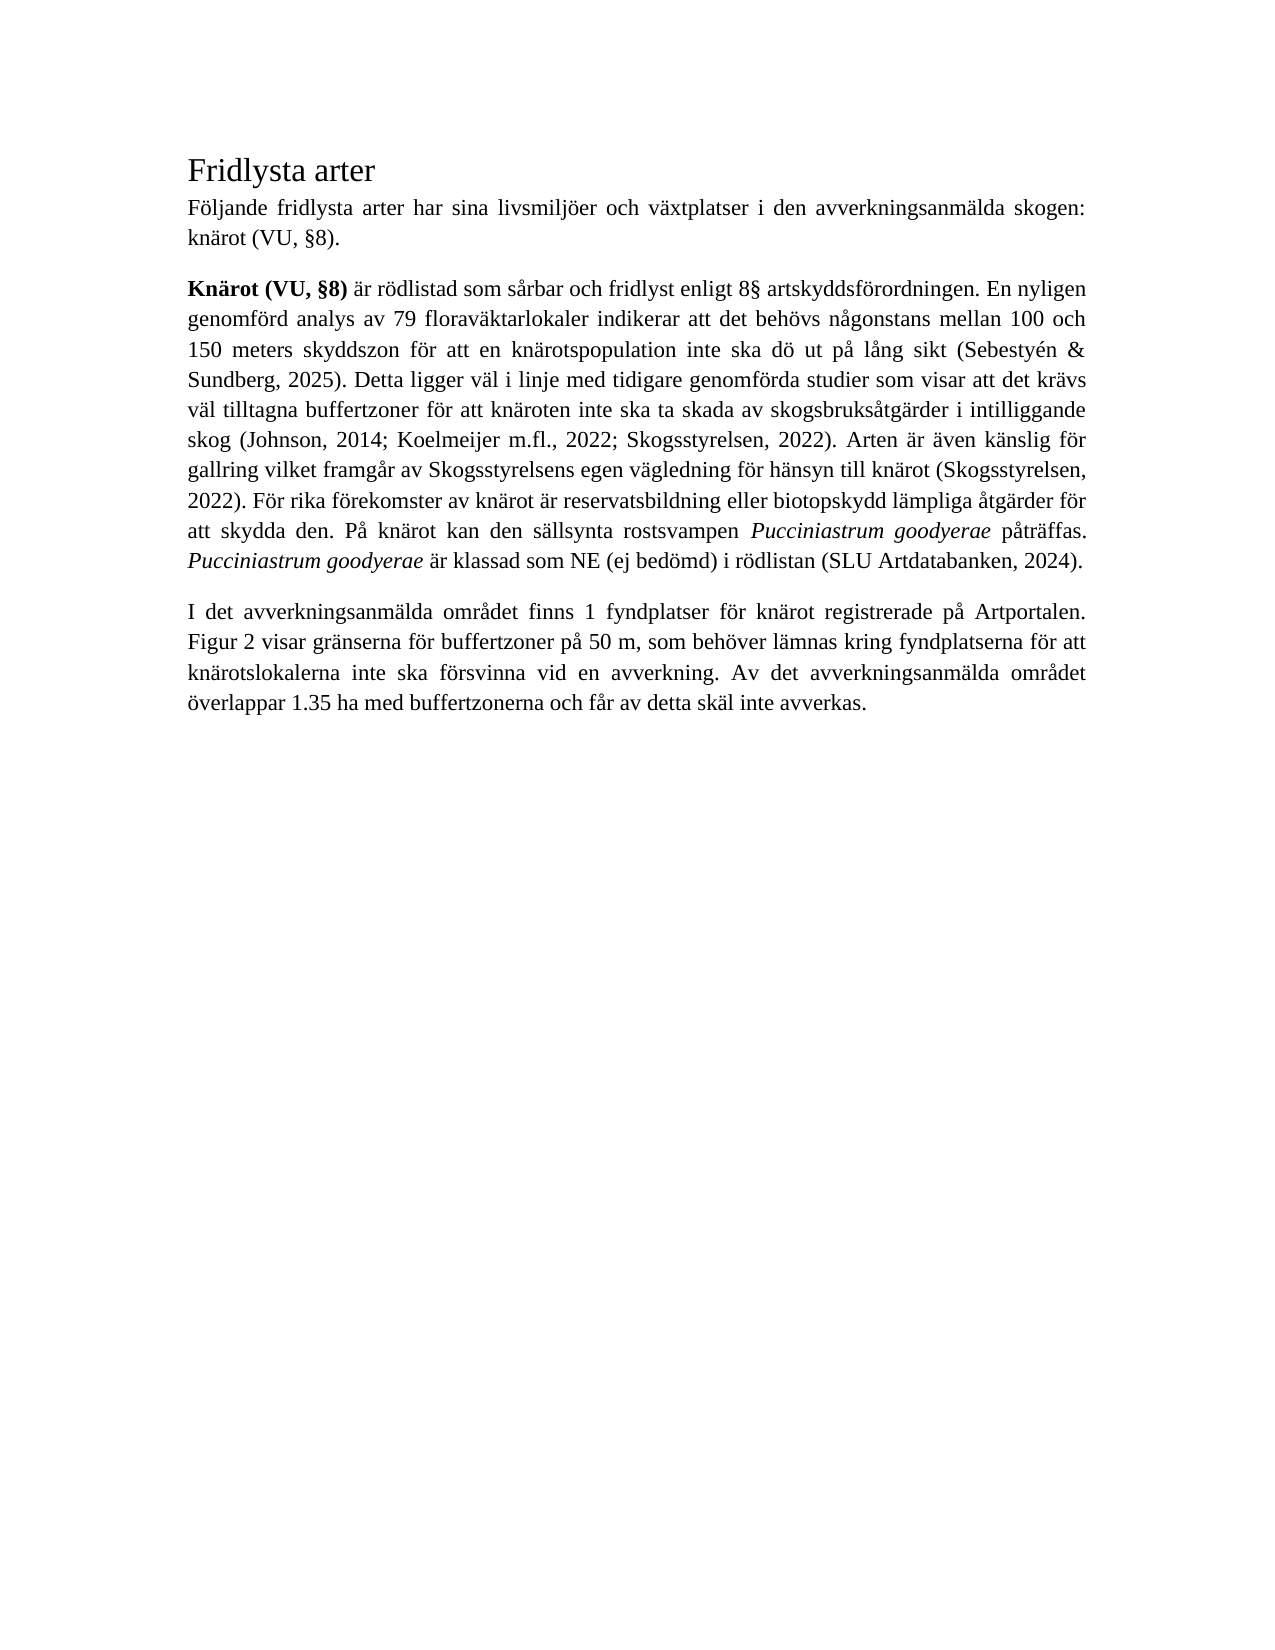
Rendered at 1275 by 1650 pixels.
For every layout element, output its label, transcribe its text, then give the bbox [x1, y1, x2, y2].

text I det avverkningsanmälda området finns 1 fyndplatser för knärot registrerade på Artportalen. Figur 2 visar gränserna för buffertzoner på 50 m, som behöver lämnas kring fyndplatserna för att knärotslokalerna inte ska försvinna vid en avverkning. Av det avverkningsanmälda området överlappar 1.35 ha med buffertzonerna och får av detta skäl inte avverkas. [187, 598, 1087, 715]
text Följande fridlysta arter har sina livsmiljöer och växtplatser i den avverkningsanmälda skogen: knärot (VU, §8). [187, 194, 1087, 251]
subtitle Fridlysta arter [187, 150, 1087, 188]
text Knärot (VU, §8) är rödlistad som sårbar och fridlyst enligt 8§ artskyddsförordningen. En nyligen genomförd analys av 79 floraväktarlokaler indikerar att det behövs någonstans mellan 100 och 150 meters skyddszon för att en knärotspopulation inte ska dö ut på lång sikt (Sebestyén & Sundberg, 2025). Detta ligger väl i linje med tidigare genomförda studier som visar att det krävs väl tilltagna buffertzoner för att knäroten inte ska ta skada av skogsbruksåtgärder i intilliggande skog (Johnson, 2014; Koelmeijer m.fl., 2022; Skogsstyrelsen, 2022). Arten är även känslig för gallring vilket framgår av Skogsstyrelsens egen vägledning för hänsyn till knärot (Skogsstyrelsen, 2022). För rika förekomster av knärot är reservatsbildning eller biotopskydd lämpliga åtgärder för att skydda den. På knärot kan den sällsynta rostsvampen Pucciniastrum goodyerae påträffas. Pucciniastrum goodyerae är klassad som NE (ej bedömd) i rödlistan (SLU Artdatabanken, 2024). [187, 275, 1087, 573]
